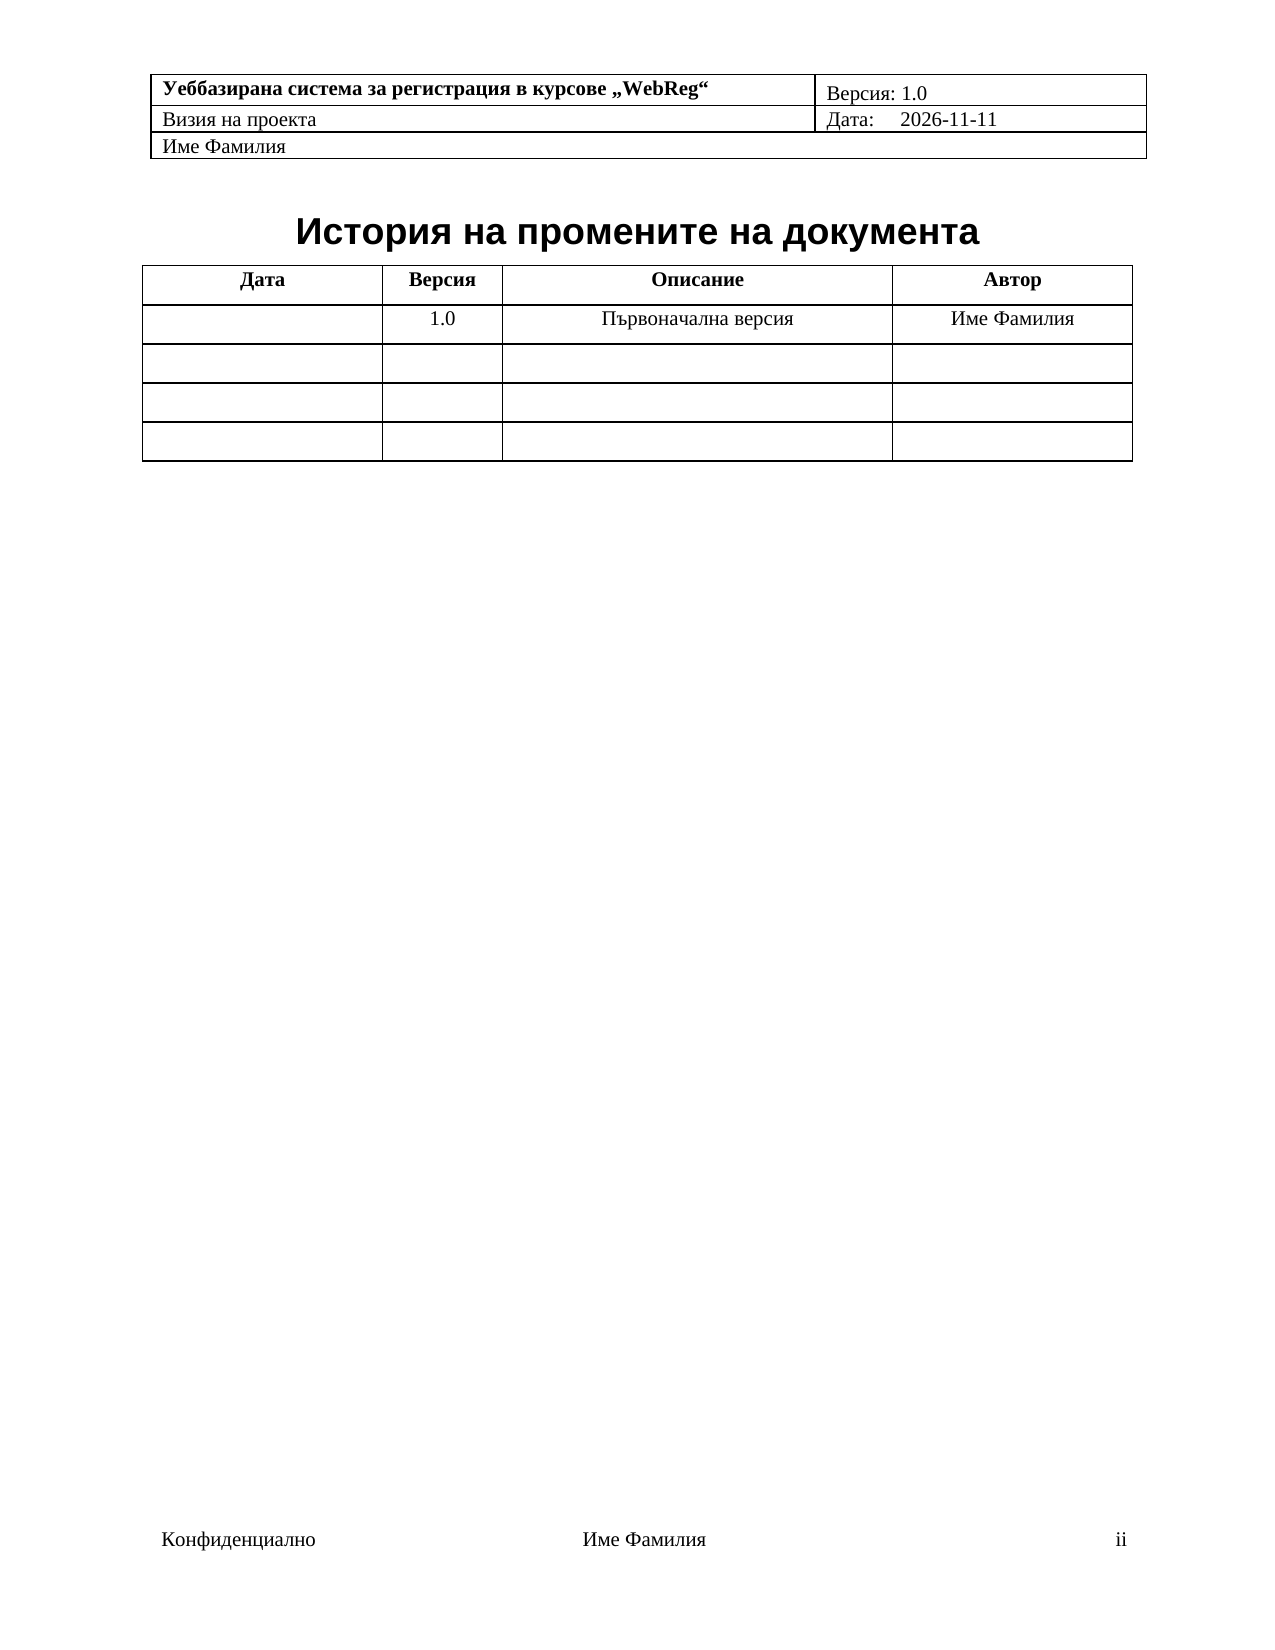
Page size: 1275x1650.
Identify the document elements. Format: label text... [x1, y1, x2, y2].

table_cell [503, 423, 892, 460]
table_cell [383, 345, 502, 382]
table_cell [383, 384, 502, 421]
table_cell [893, 345, 1132, 382]
table_cell [503, 345, 892, 382]
table_header Автор [893, 266, 1132, 304]
table_cell [143, 306, 382, 343]
table_cell [143, 345, 382, 382]
table_header Описание [503, 266, 892, 304]
table_cell [893, 423, 1132, 460]
table_header Версия [383, 266, 502, 304]
title История на промените на документа [150, 209, 1125, 252]
table_cell 1.0 [383, 306, 502, 343]
table_cell [503, 384, 892, 421]
table_cell Име Фамилия [893, 306, 1132, 343]
table_header Дата [143, 266, 382, 304]
table_cell [143, 423, 382, 460]
table_cell Първоначална версия [503, 306, 892, 343]
table_cell [143, 384, 382, 421]
table_cell [893, 384, 1132, 421]
table_cell [383, 423, 502, 460]
